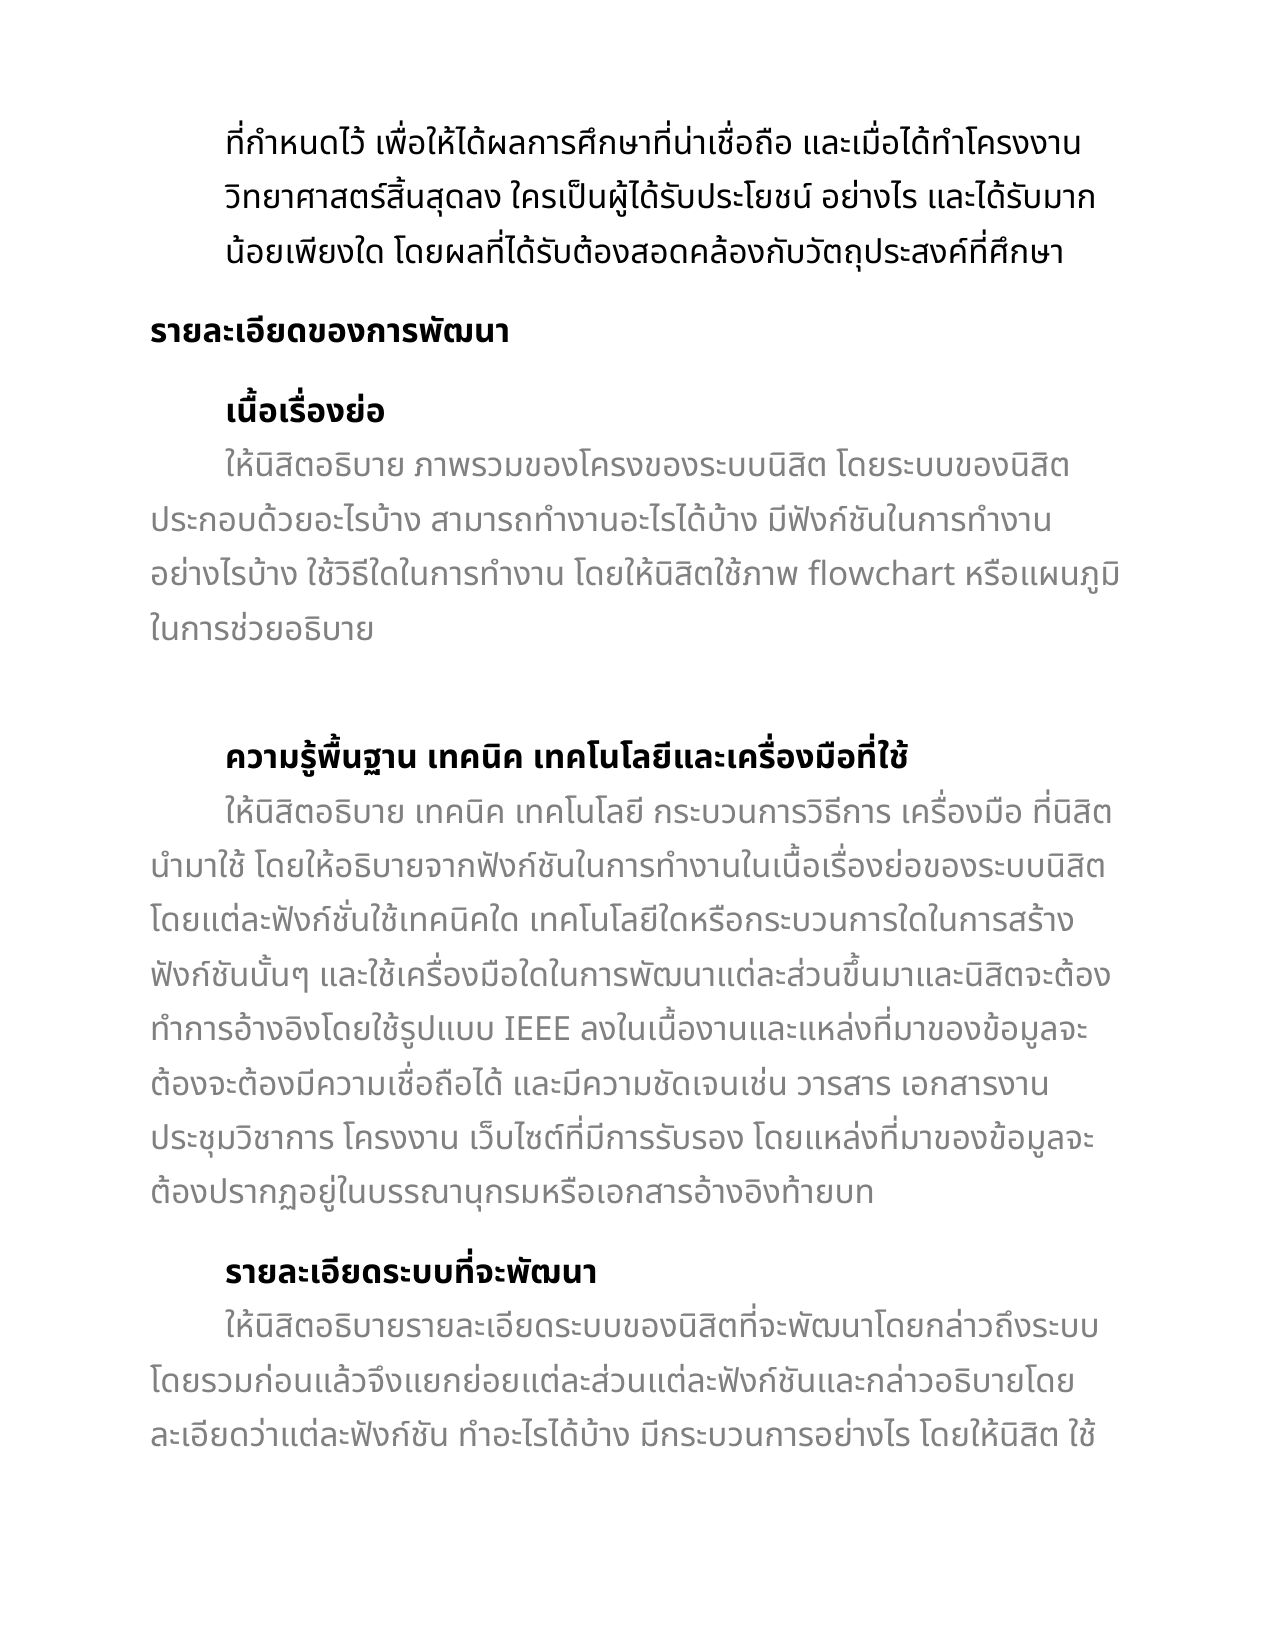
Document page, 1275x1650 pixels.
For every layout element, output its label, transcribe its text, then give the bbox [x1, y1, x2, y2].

text รายละเอียดของการพัฒนา [150, 307, 1125, 358]
text เนื้อเรื่องย่อ [150, 387, 1125, 437]
text รายละเอียดระบบที่จะพัฒนา [150, 1248, 1125, 1298]
text ความรู้พื้นฐาน เทคนิค เทคโนโลยีและเครื่องมือที่ใช้ [150, 733, 1125, 783]
